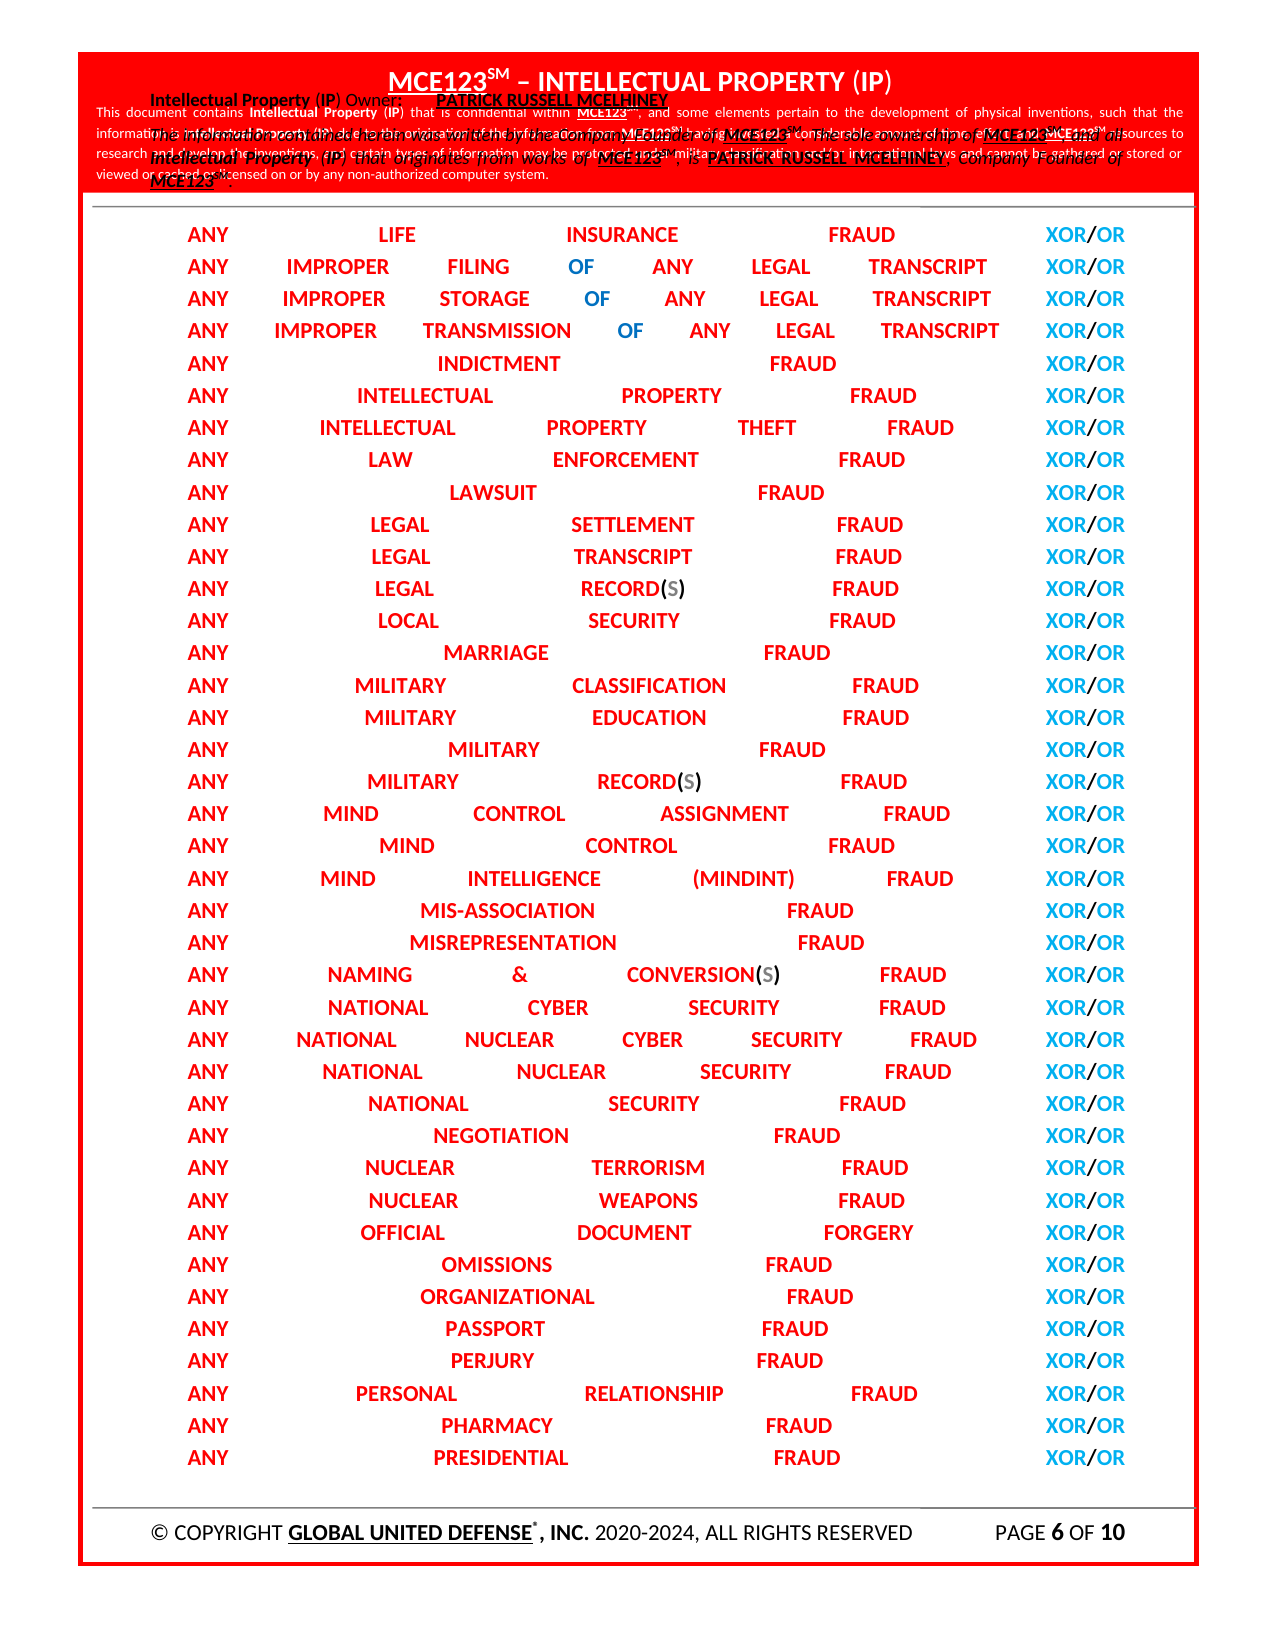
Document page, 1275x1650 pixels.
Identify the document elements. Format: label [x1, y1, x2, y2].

text [187, 220, 1125, 1471]
